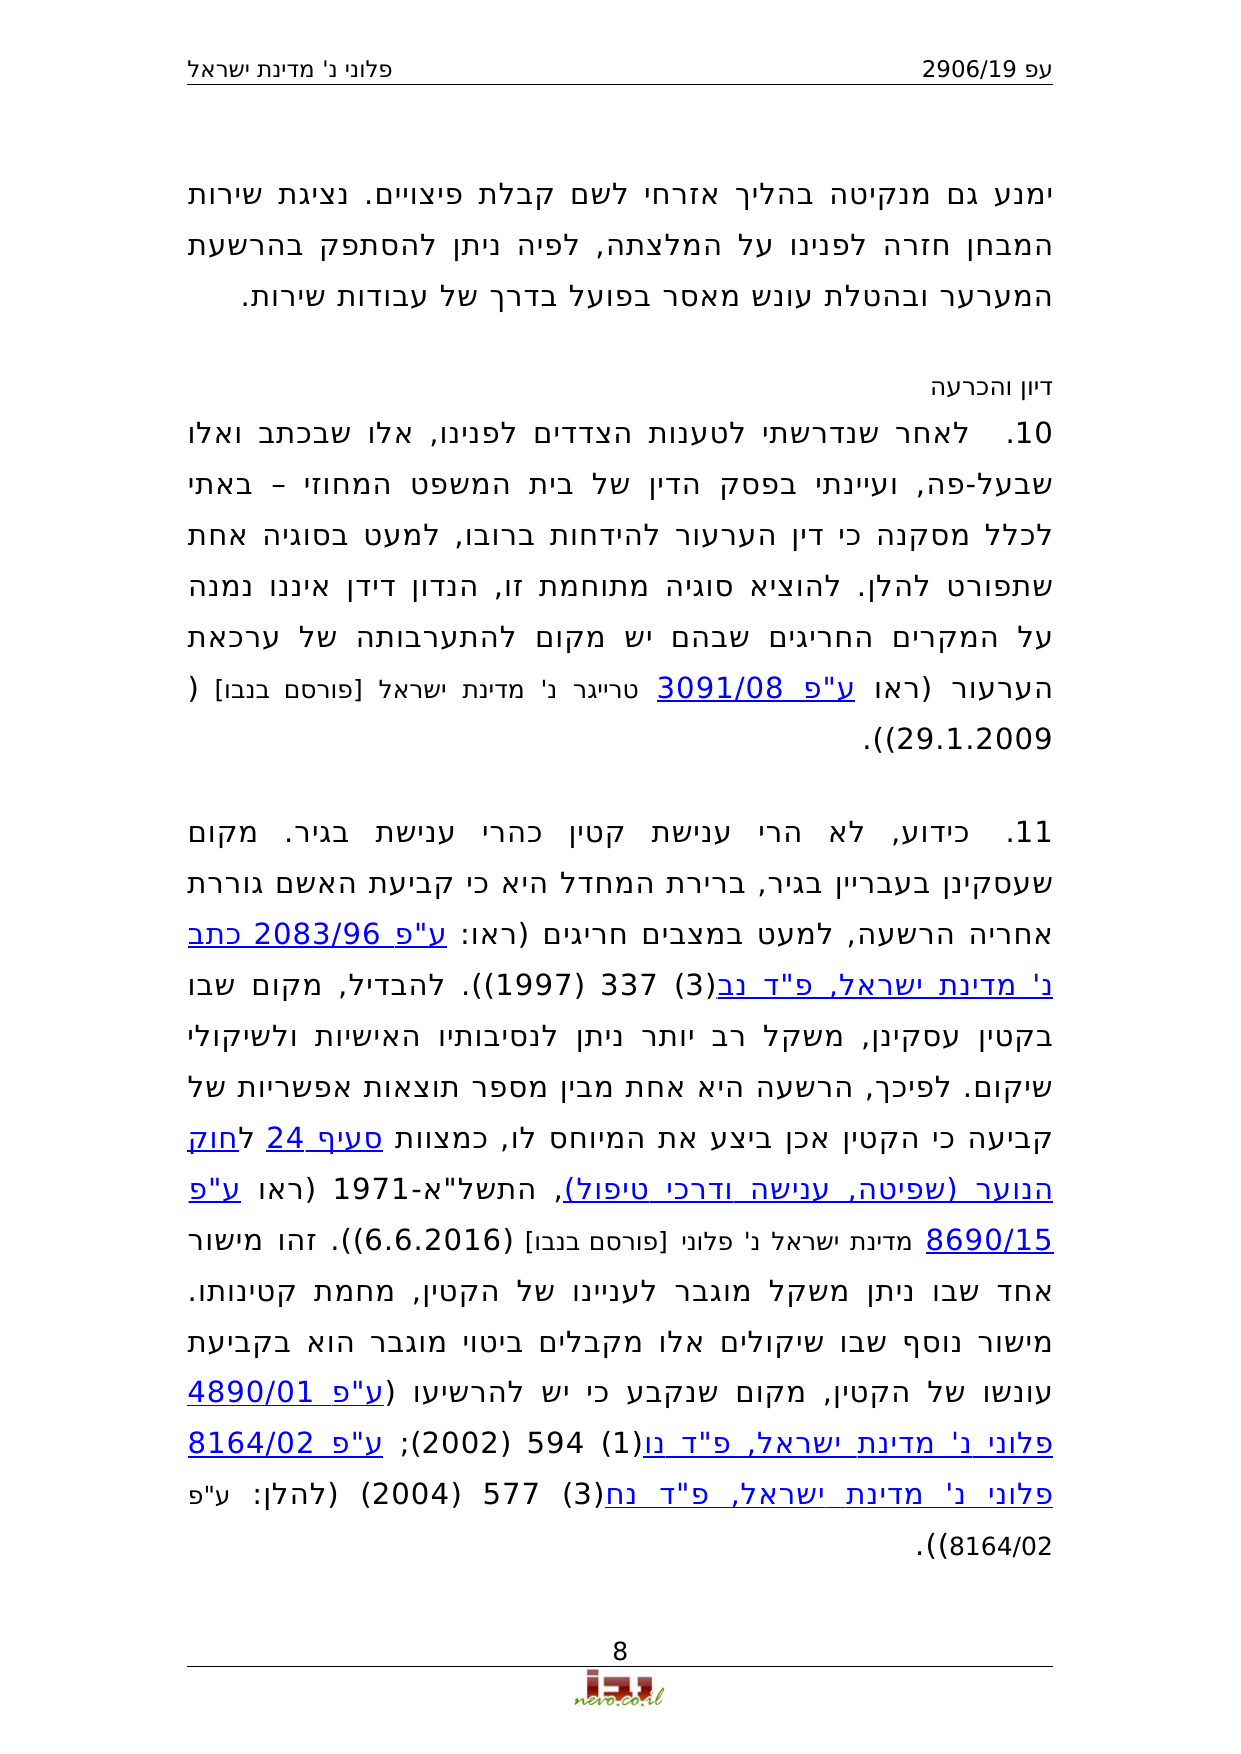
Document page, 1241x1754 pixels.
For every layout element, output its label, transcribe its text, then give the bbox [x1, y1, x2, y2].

picture [574, 1669, 666, 1707]
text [187, 177, 1053, 313]
text דיון והכרעה [187, 373, 1053, 402]
text 10. לאחר שנדרשתי לטענות הצדדים לפנינו, אלו שבכתב ואלו שבעל-פה, ועיינתי בפסק הדין של בית המשפט המחוזי – באתי לכלל מסקנה כי דין הערעור להידחות ברובו, למעט בסוגיה אחת שתפורט להלן. להוציא סוגיה מתוחמת זו, הנדון דידן איננו נמנה על המקרים החריגים שבהם יש מקום להתערבותה של ערכאת הערעור (ראו ע"פ 3091/08 טרייגר נ' מדינת ישראל [פורסם בנבו] (29.1.2009)). [187, 416, 1053, 756]
text 11. כידוע, לא הרי ענישת קטין כהרי ענישת בגיר. מקום שעסקינן בעבריין בגיר, ברירת המחדל היא כי קביעת האשם גוררת אחריה הרשעה, למעט במצבים חריגים (ראו: ע"פ 2083/96 כתב נ' מדינת ישראל, פ"ד נב(3) 337 (1997)). להבדיל, מקום שבו בקטין עסקינן, משקל רב יותר ניתן לנסיבותיו האישיות ולשיקולי שיקום. לפיכך, הרשעה היא אחת מבין מספר תוצאות אפשריות של קביעה כי הקטין אכן ביצע את המיוחס לו, כמצוות סעיף 24 לחוק הנוער (שפיטה, ענישה ודרכי טיפול), התשל"א-1971 (ראו ע"פ 8690/15 מדינת ישראל נ' פלוני [פורסם בנבו] (6.6.2016)). זהו מישור אחד שבו ניתן משקל מוגבר לעניינו של הקטין, מחמת קטינותו. מישור נוסף שבו שיקולים אלו מקבלים ביטוי מוגבר הוא בקביעת עונשו של הקטין, מקום שנקבע כי יש להרשיעו (ע"פ 4890/01 פלוני נ' מדינת ישראל, פ"ד נו(1) 594 (2002); ע"פ 8164/02 פלוני נ' מדינת ישראל, פ"ד נח(3) 577 (2004) (להלן: ע"פ 8164/02)). [187, 816, 1053, 1563]
